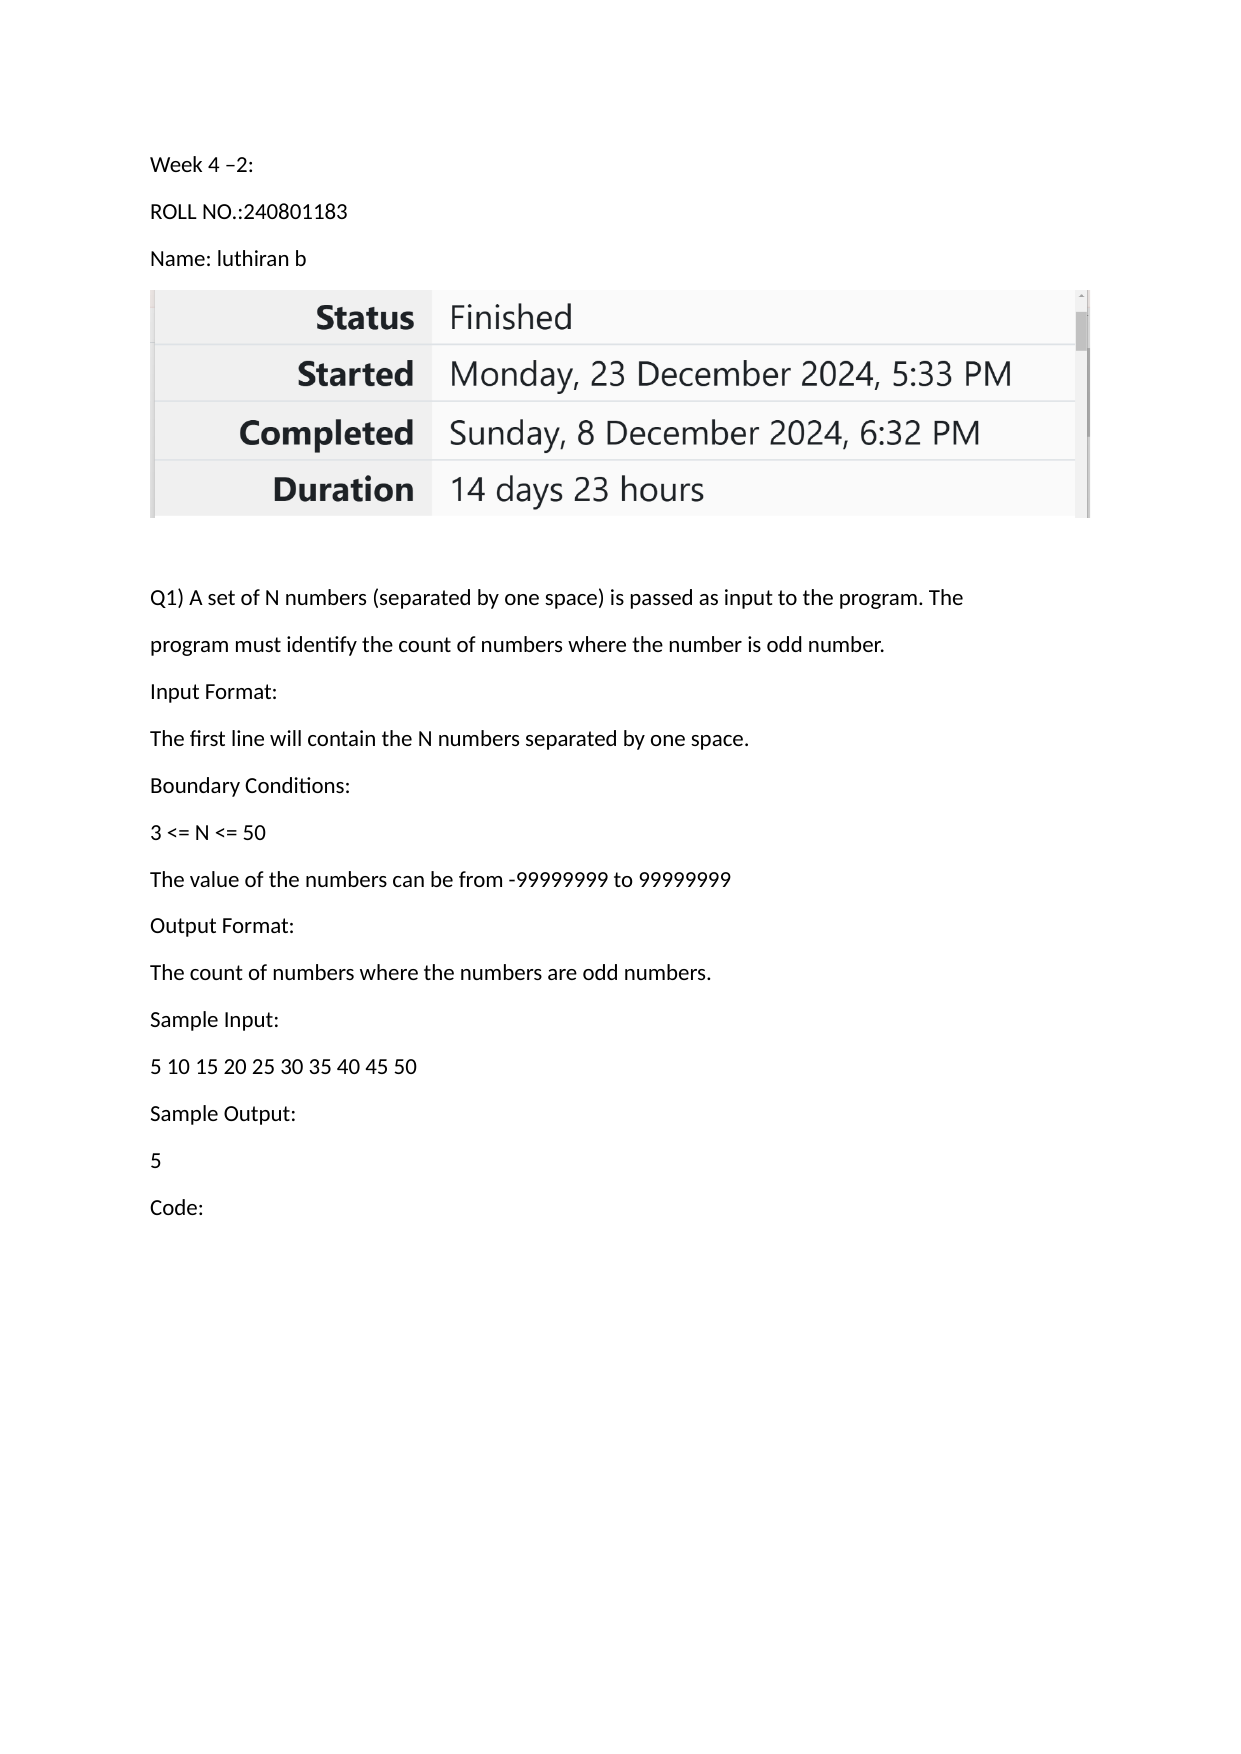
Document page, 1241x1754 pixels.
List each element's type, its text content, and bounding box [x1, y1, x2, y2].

text 3 <= N <= 50 [150, 818, 1090, 846]
text 5 10 15 20 25 30 35 40 45 50 [150, 1052, 1090, 1080]
text The count of numbers where the numbers are odd numbers. [150, 958, 1090, 987]
text Sample Input: [150, 1005, 1090, 1033]
text 5 [150, 1146, 1090, 1174]
text Q1) A set of N numbers (separated by one space) is passed as input to the program. The [150, 583, 1090, 612]
text Boundary Conditions: [150, 771, 1090, 799]
text program must identify the count of numbers where the number is odd number. [150, 630, 1090, 658]
text Input Format: [150, 677, 1090, 705]
text ROLL NO.:240801183 [150, 197, 1090, 225]
text Sample Output: [150, 1099, 1090, 1127]
picture [150, 290, 1091, 518]
text Week 4 –2: [150, 150, 1090, 178]
text The value of the numbers can be from -99999999 to 99999999 [150, 865, 1090, 893]
text Output Format: [150, 912, 1090, 940]
text The first line will contain the N numbers separated by one space. [150, 724, 1090, 752]
text Code: [150, 1193, 1090, 1221]
text Name: luthiran b [150, 244, 1090, 272]
